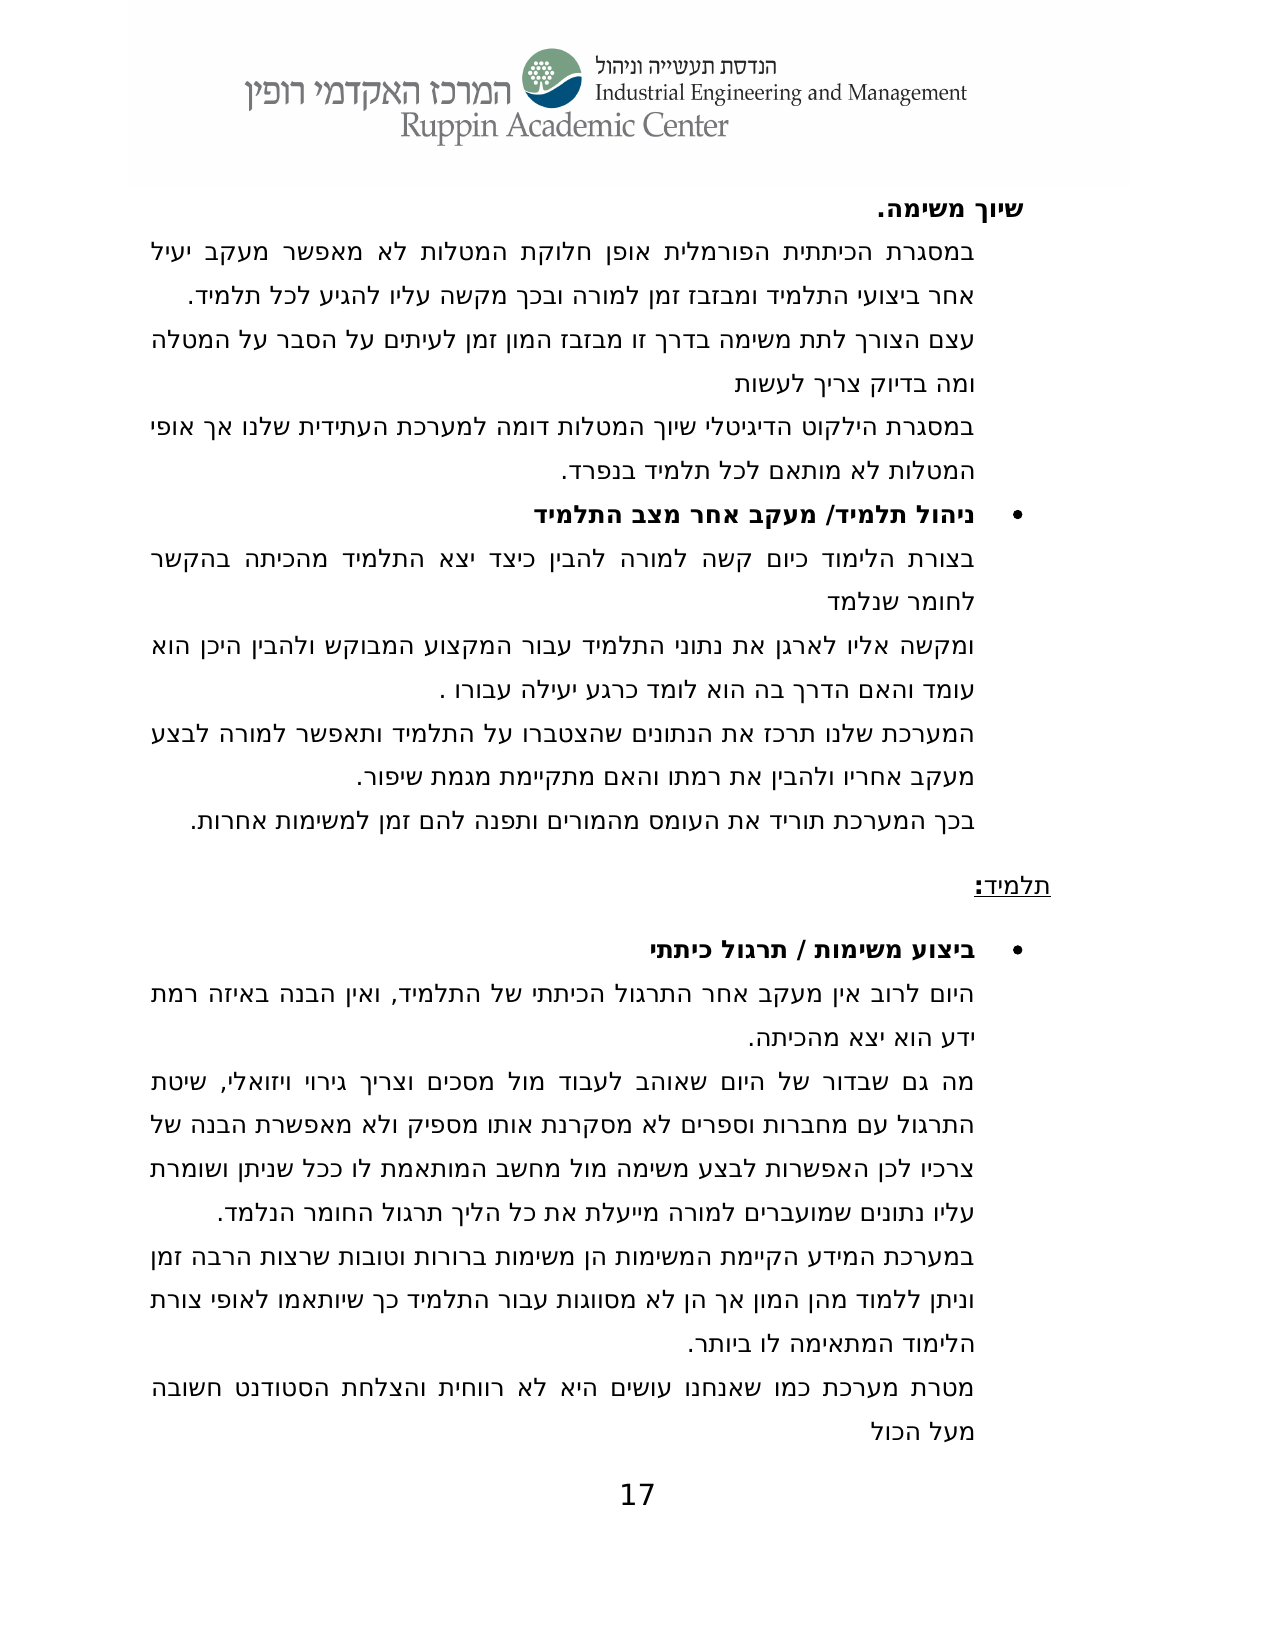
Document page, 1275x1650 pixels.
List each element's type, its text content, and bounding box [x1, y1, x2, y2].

list שיוך משימה. [150, 188, 1013, 223]
list במסגרת הכיתתית הפורמלית אופן חלוקת המטלות לא מאפשר מעקב יעיל אחר ביצועי התלמיד ומבזבז זמן למורה ובכך מקשה עליו להגיע לכל תלמיד. [150, 237, 976, 310]
list בצורת הלימוד כיום קשה למורה להבין כיצד יצא התלמיד מהכיתה בהקשר לחומר שנלמד [150, 544, 976, 617]
list בכך המערכת תוריד את העומס מהמורים ותפנה להם זמן למשימות אחרות. [150, 806, 976, 835]
list המערכת שלנו תרכז את הנתונים שהצטברו על התלמיד ותאפשר למורה לבצע מעקב אחריו ולהבין את רמתו והאם מתקיימת מגמת שיפור. [150, 719, 976, 792]
list ביצוע משימות / תרגול כיתתי [150, 935, 1013, 964]
list במסגרת הילקוט הדיגיטלי שיוך המטלות דומה למערכת העתידית שלנו אך אופי המטלות לא מותאם לכל תלמיד בנפרד. [150, 412, 976, 485]
picture [126, 0, 1132, 188]
text תלמיד: [150, 871, 1051, 900]
list היום לרוב אין מעקב אחר התרגול הכיתתי של התלמיד, ואין הבנה באיזה רמת ידע הוא יצא מהכיתה. [150, 979, 976, 1052]
list ניהול תלמיד/ מעקב אחר מצב התלמיד [150, 500, 1013, 529]
list מה גם שבדור של היום שאוהב לעבוד מול מסכים וצריך גירוי ויזואלי, שיטת התרגול עם מחברות וספרים לא מסקרנת אותו מספיק ולא מאפשרת הבנה של צרכיו לכן האפשרות לבצע משימה מול מחשב המותאמת לו ככל שניתן ושומרת עליו נתונים שמועברים למורה מייעלת את כל הליך תרגול החומר הנלמד. [150, 1067, 976, 1227]
list ומקשה אליו לארגן את נתוני התלמיד עבור המקצוע המבוקש ולהבין היכן הוא עומד והאם הדרך בה הוא לומד כרגע יעילה עבורו . [150, 631, 976, 704]
list במערכת המידע הקיימת המשימות הן משימות ברורות וטובות שרצות הרבה זמן וניתן ללמוד מהן המון אך הן לא מסווגות עבור התלמיד כך שיותאמו לאופי צורת הלימוד המתאימה לו ביותר. [150, 1242, 976, 1358]
list עצם הצורך לתת משימה בדרך זו מבזבז המון זמן לעיתים על הסבר על המטלה ומה בדיוק צריך לעשות [150, 325, 976, 398]
list מטרת מערכת כמו שאנחנו עושים היא לא רווחית והצלחת הסטודנט חשובה מעל הכול [150, 1373, 976, 1446]
